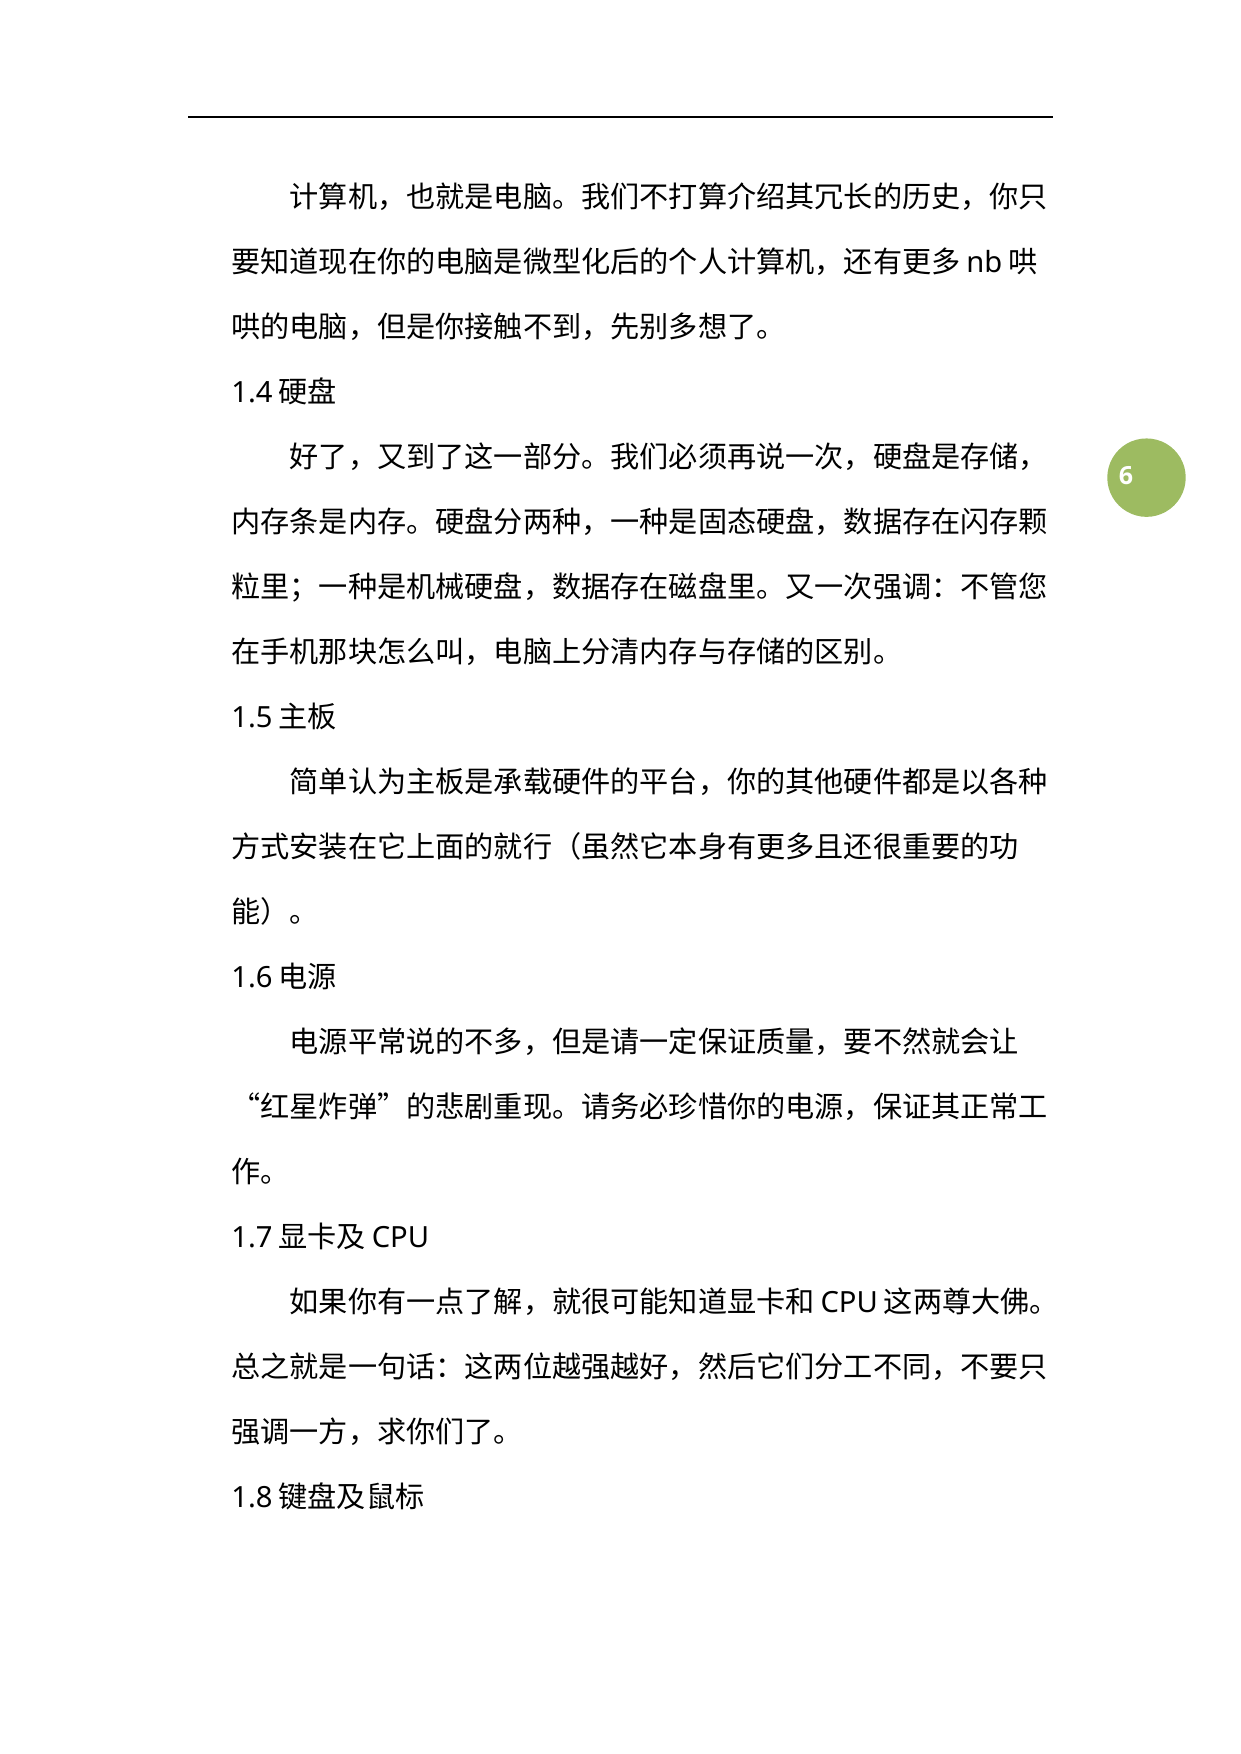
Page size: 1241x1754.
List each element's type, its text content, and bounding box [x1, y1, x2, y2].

text 1.5主板 [187, 682, 1053, 747]
text 计算机，也就是电脑。我们不打算介绍其冗长的历史，你只要知道现在你的电脑是微型化后的个人计算机，还有更多nb哄哄的电脑，但是你接触不到，先别多想了。 [231, 162, 1053, 357]
text 1.8键盘及鼠标 [187, 1462, 1053, 1527]
text 1.4硬盘 [187, 357, 1053, 422]
text 如果你有一点了解，就很可能知道显卡和CPU这两尊大佛。总之就是一句话：这两位越强越好，然后它们分工不同，不要只强调一方，求你们了。 [231, 1267, 1053, 1462]
text 1.6电源 [187, 942, 1053, 1007]
text 好了，又到了这一部分。我们必须再说一次，硬盘是存储，内存条是内存。硬盘分两种，一种是固态硬盘，数据存在闪存颗粒里；一种是机械硬盘，数据存在磁盘里。又一次强调：不管您在手机那块怎么叫，电脑上分清内存与存储的区别。 [231, 422, 1053, 682]
text 简单认为主板是承载硬件的平台，你的其他硬件都是以各种方式安装在它上面的就行（虽然它本身有更多且还很重要的功能）。 [231, 747, 1053, 942]
text 1.7显卡及CPU [187, 1202, 1053, 1267]
text 电源平常说的不多，但是请一定保证质量，要不然就会让“红星炸弹”的悲剧重现。请务必珍惜你的电源，保证其正常工作。 [231, 1007, 1053, 1202]
